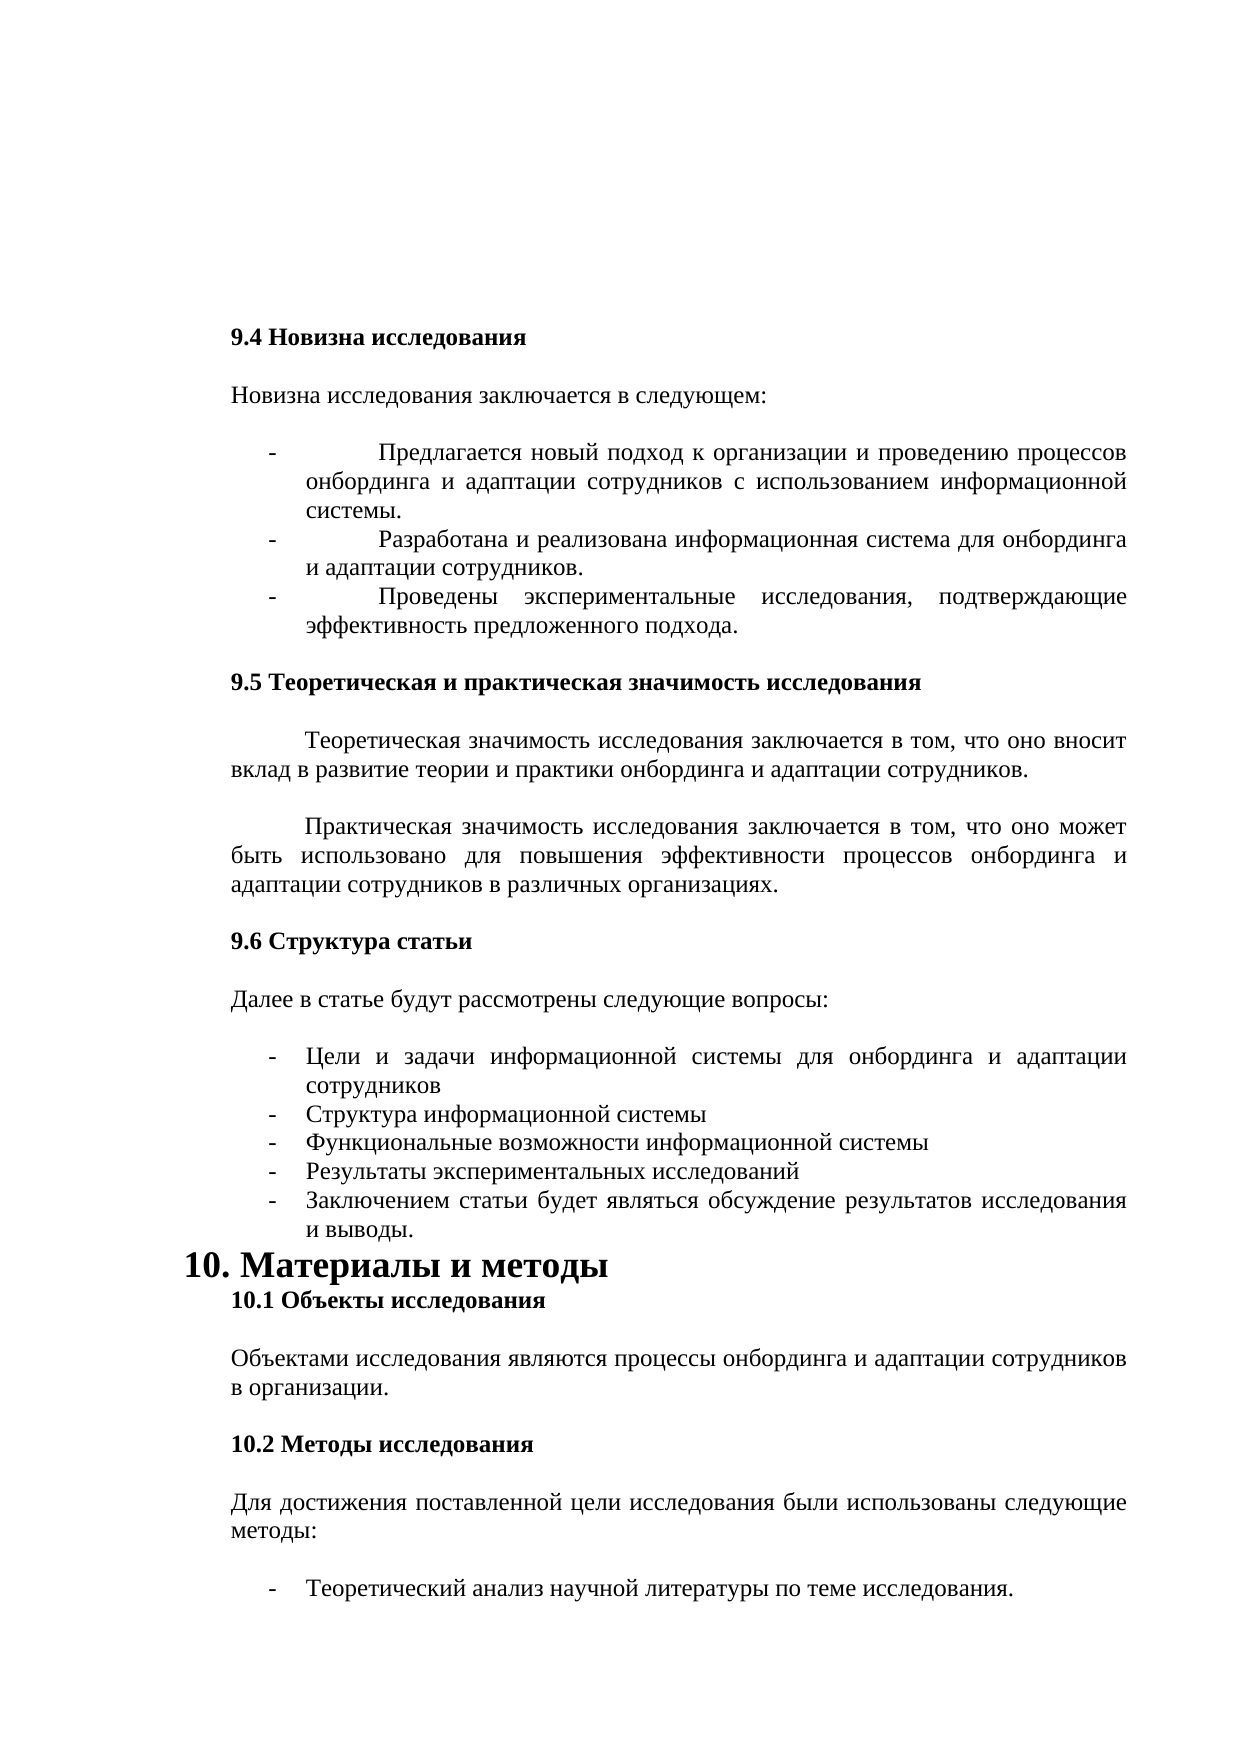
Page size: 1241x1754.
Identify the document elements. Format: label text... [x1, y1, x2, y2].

list Структура информационной системы [268, 1099, 1128, 1127]
list Теоретическая значимость исследования заключается в том, что оно вносит вклад в развитие теории и практики онбординга и адаптации сотрудников. [231, 725, 1128, 782]
list Новизна исследования заключается в следующем: [231, 380, 1128, 409]
list 10.2 Методы исследования [231, 1429, 1128, 1458]
list Далее в статье будут рассмотрены следующие вопросы: [231, 984, 1128, 1012]
list Предлагается новый подход к организации и проведению процессов онбординга и адаптации сотрудников с использованием информационной системы. [268, 437, 1128, 524]
list Разработана и реализована информационная система для онбординга и адаптации сотрудников. [268, 524, 1128, 581]
list Цели и задачи информационной системы для онбординга и адаптации сотрудников [268, 1041, 1128, 1099]
list Для достижения поставленной цели исследования были использованы следующие методы: [231, 1487, 1128, 1544]
list 10.1 Объекты исследования [231, 1286, 1128, 1314]
list 9.4 Новизна исследования [231, 322, 1128, 351]
list Проведены экспериментальные исследования, подтверждающие эффективность предложенного подхода. [268, 581, 1128, 639]
list Практическая значимость исследования заключается в том, что оно может быть использовано для повышения эффективности процессов онбординга и адаптации сотрудников в различных организациях. [231, 811, 1128, 897]
list Функциональные возможности информационной системы [268, 1127, 1128, 1156]
list Теоретический анализ научной литературы по теме исследования. [268, 1573, 1128, 1602]
list Заключением статьи будет являться обсуждение результатов исследования и выводы. [268, 1185, 1128, 1242]
list Результаты экспериментальных исследований [268, 1156, 1128, 1185]
list 9.6 Структура статьи [231, 926, 1128, 955]
list 9.5 Теоретическая и практическая значимость исследования [231, 667, 1128, 696]
list Материалы и методы [183, 1242, 1128, 1286]
list Объектами исследования являются процессы онбординга и адаптации сотрудников в организации. [231, 1343, 1128, 1401]
